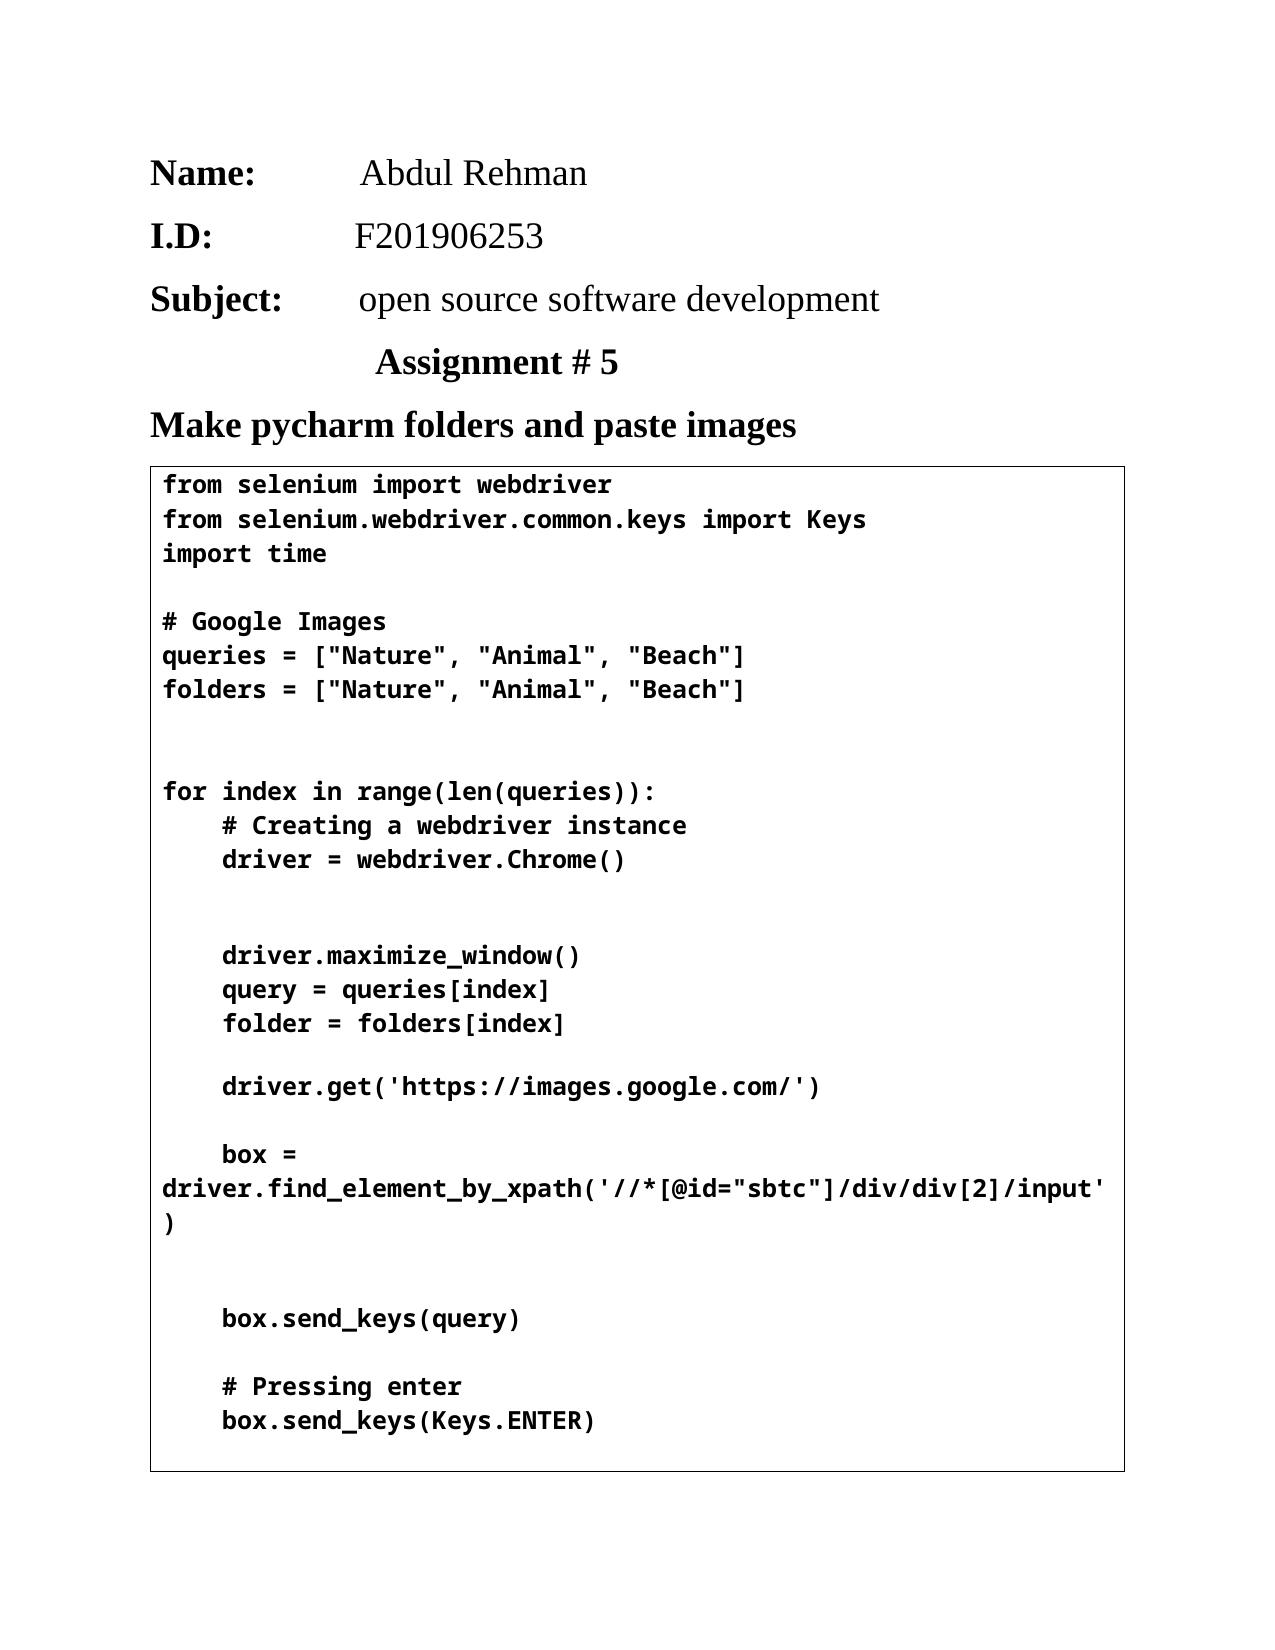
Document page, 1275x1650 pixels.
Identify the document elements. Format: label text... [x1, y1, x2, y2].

text Subject: open source software development [150, 276, 1125, 319]
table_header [151, 467, 1124, 1471]
text Name: Abdul Rehman [150, 150, 1125, 193]
text Assignment # 5 [150, 340, 1125, 383]
text I.D: F201906253 [150, 213, 1125, 256]
text Make pycharm folders and paste images [150, 403, 1125, 446]
